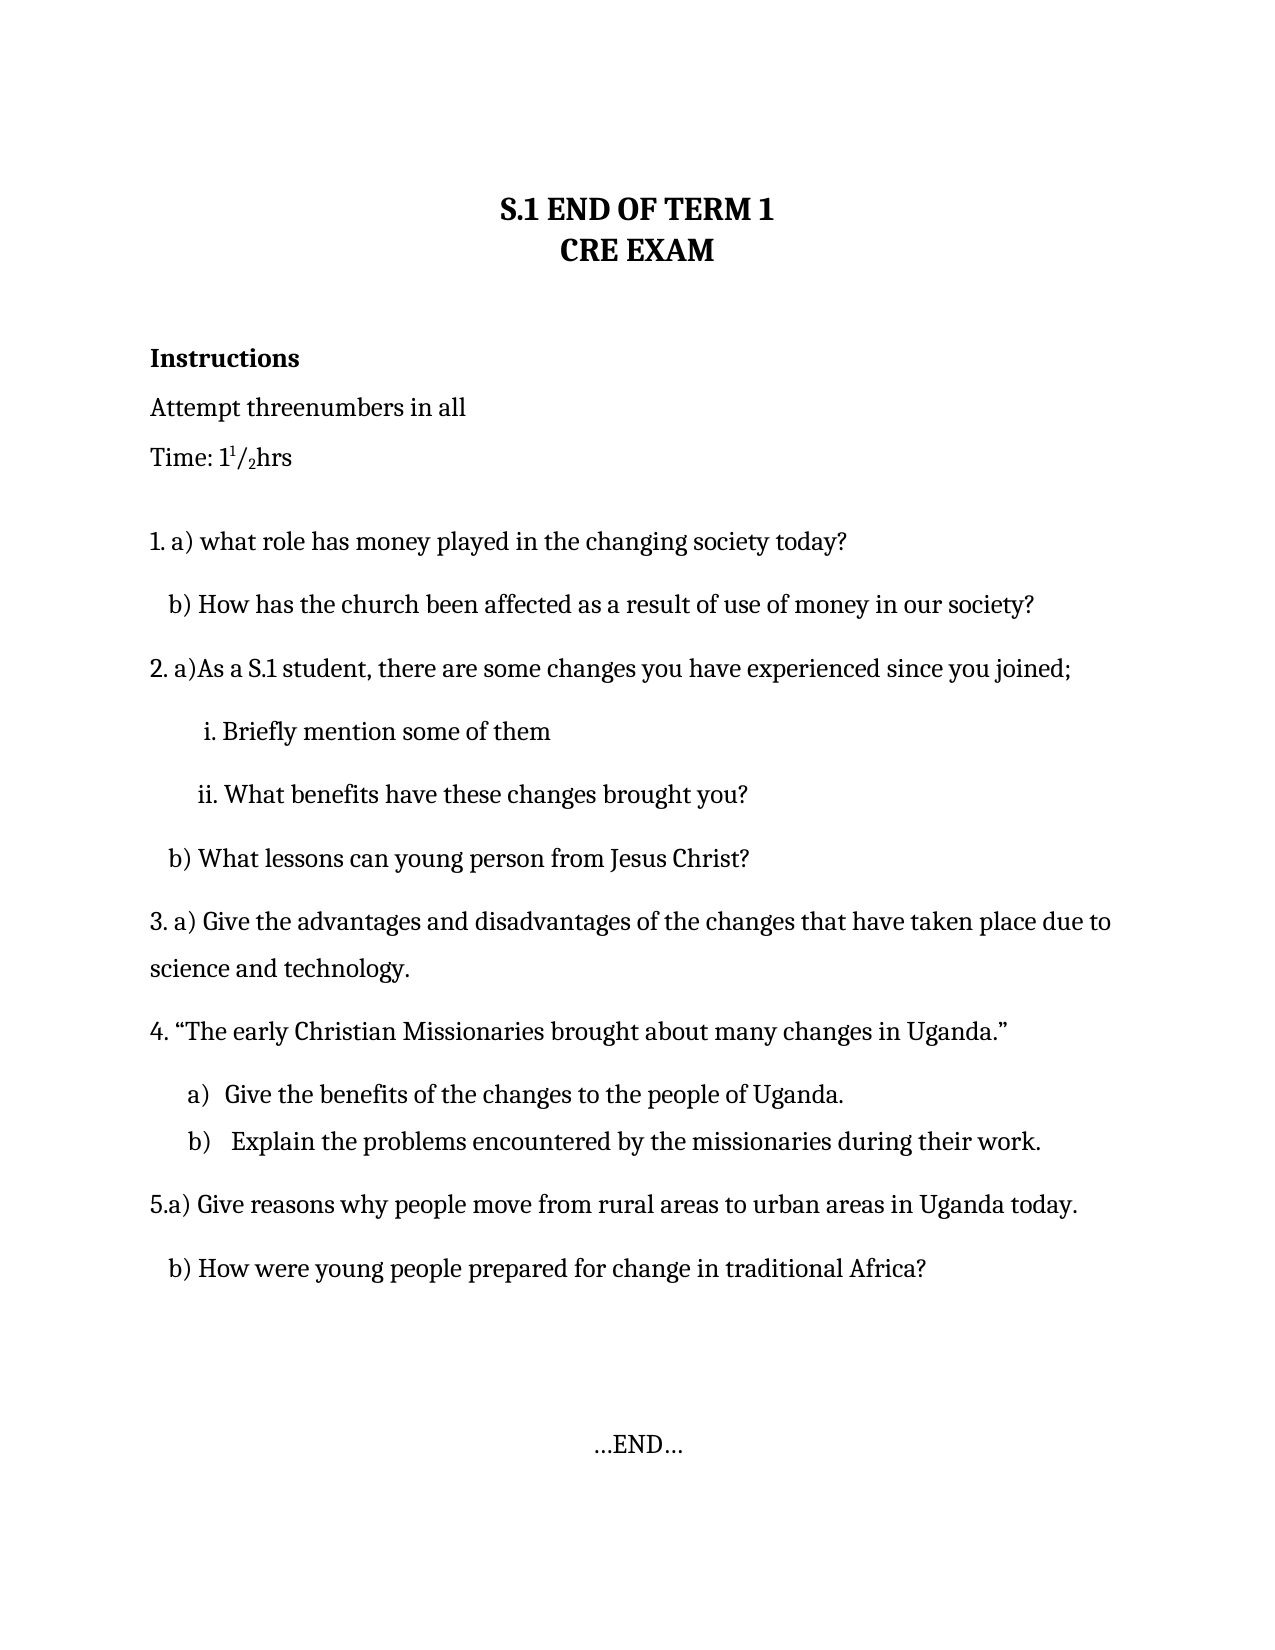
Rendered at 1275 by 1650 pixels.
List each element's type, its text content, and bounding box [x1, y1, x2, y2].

text b) What lessons can young person from Jesus Christ? [150, 843, 1125, 874]
text Attempt threenumbers in all [150, 392, 1125, 424]
list Explain the problems encountered by the missionaries during their work. [187, 1126, 1125, 1157]
text CRE EXAM [150, 231, 1125, 269]
text ii. What benefits have these changes brought you? [150, 779, 1125, 811]
text b) How has the church been affected as a result of use of money in our society? [150, 589, 1125, 621]
text S.1 END OF TERM 1 [150, 191, 1125, 229]
text Time: 11/2hrs [150, 442, 1125, 473]
text Instructions [150, 343, 1125, 374]
text …END… [150, 1429, 1125, 1460]
text 2. a)As a S.1 student, there are some changes you have experienced since you joined; [150, 653, 1125, 684]
text 4. “The early Christian Missionaries brought about many changes in Uganda.” [150, 1016, 1125, 1047]
text 5.a) Give reasons why people move from rural areas to urban areas in Uganda today. [150, 1189, 1125, 1221]
text 3. a) Give the advantages and disadvantages of the changes that have taken place due to science and technology. [150, 906, 1125, 984]
list Give the benefits of the changes to the people of Uganda. [187, 1079, 1125, 1111]
text 1. a) what role has money played in the changing society today? [150, 526, 1125, 557]
text i. Briefly mention some of them [150, 716, 1125, 747]
text b) How were young people prepared for change in traditional Africa? [150, 1253, 1125, 1284]
